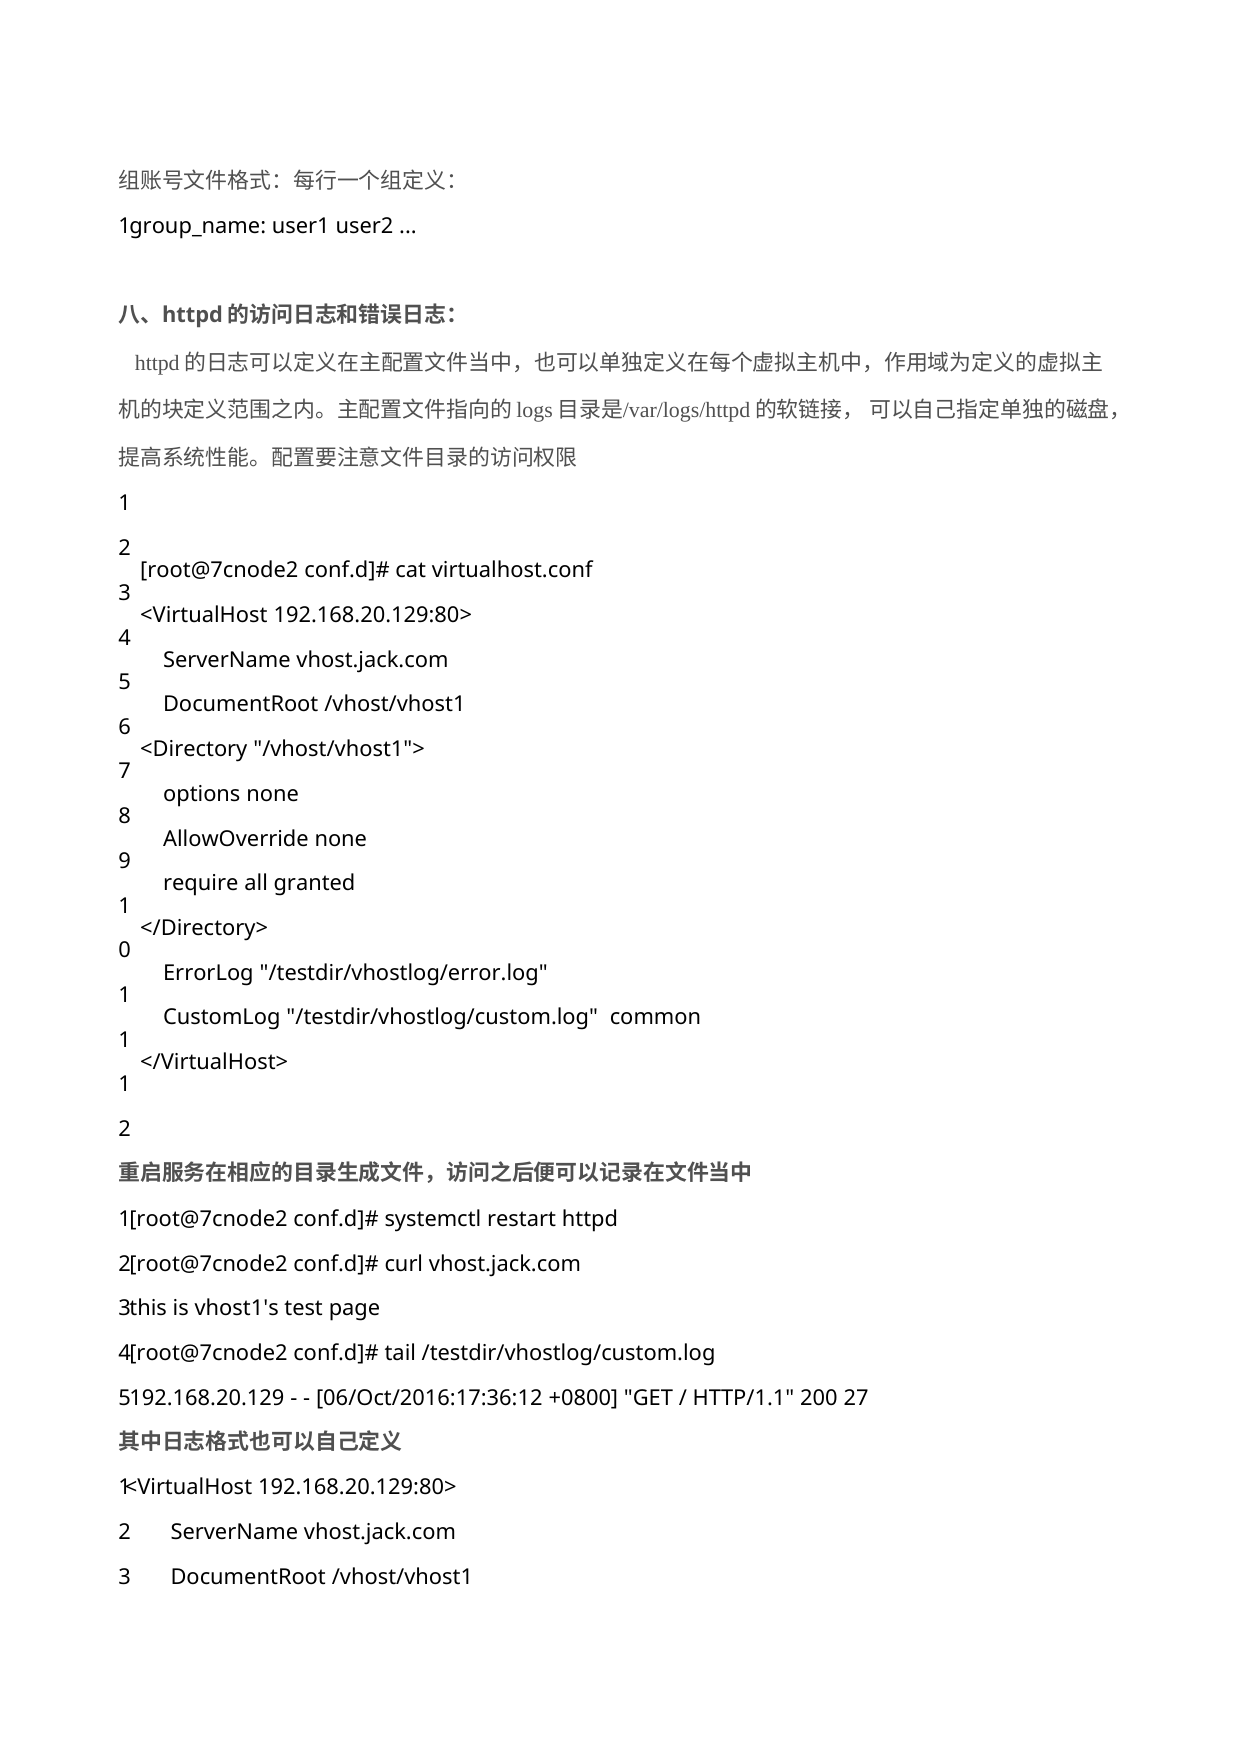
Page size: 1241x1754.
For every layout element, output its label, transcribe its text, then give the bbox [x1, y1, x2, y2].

text 重启服务在相应的目录生成文件，访问之后便可以记录在文件当中 [118, 1155, 1122, 1187]
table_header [125, 1471, 1122, 1603]
text 其中日志格式也可以自己定义 [118, 1424, 1122, 1456]
table_header [root@7cnode2 conf.d]# systemctl restart httpd [root@7cnode2 conf.d]# curl vhost.jack.com this is vhost1's test page [root@7cnode2 conf.d]# tail /testdir/vhostlog/custom.log 192.168.20.129 - - [06/Oct/2016:17:36:12 +0800] "GET / HTTP/1.1" 200 27 [129, 1203, 1122, 1424]
table_header group_name: user1 user2 ... [129, 210, 1122, 253]
text 八、httpd的访问日志和错误日志： [118, 297, 1122, 329]
table_header [root@7cnode2 conf.d]# cat virtualhost.conf <VirtualHost 192.168.20.129:80> ServerName vhost.jack.com DocumentRoot /vhost/vhost1 <Directory "/vhost/vhost1"> options none AllowOverride none require all granted </Directory> ErrorLog "/testdir/vhostlog/error.log" CustomLog "/testdir/vhostlog/custom.log" common </VirtualHost> [140, 488, 1122, 1155]
text httpd的日志可以定义在主配置文件当中，也可以单独定义在每个虚拟主机中，作用域为定义的虚拟主机的块定义范围之内。主配置文件指向的logs目录是/var/logs/httpd的软链接， 可以自己指定单独的磁盘，提高系统性能。配置要注意文件目录的访问权限 [118, 345, 1122, 472]
text 组账号文件格式：每行一个组定义： [118, 163, 1122, 194]
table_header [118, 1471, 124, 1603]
table_header 1 2 3 4 5 6 7 8 9 10 11 12 [118, 488, 140, 1155]
